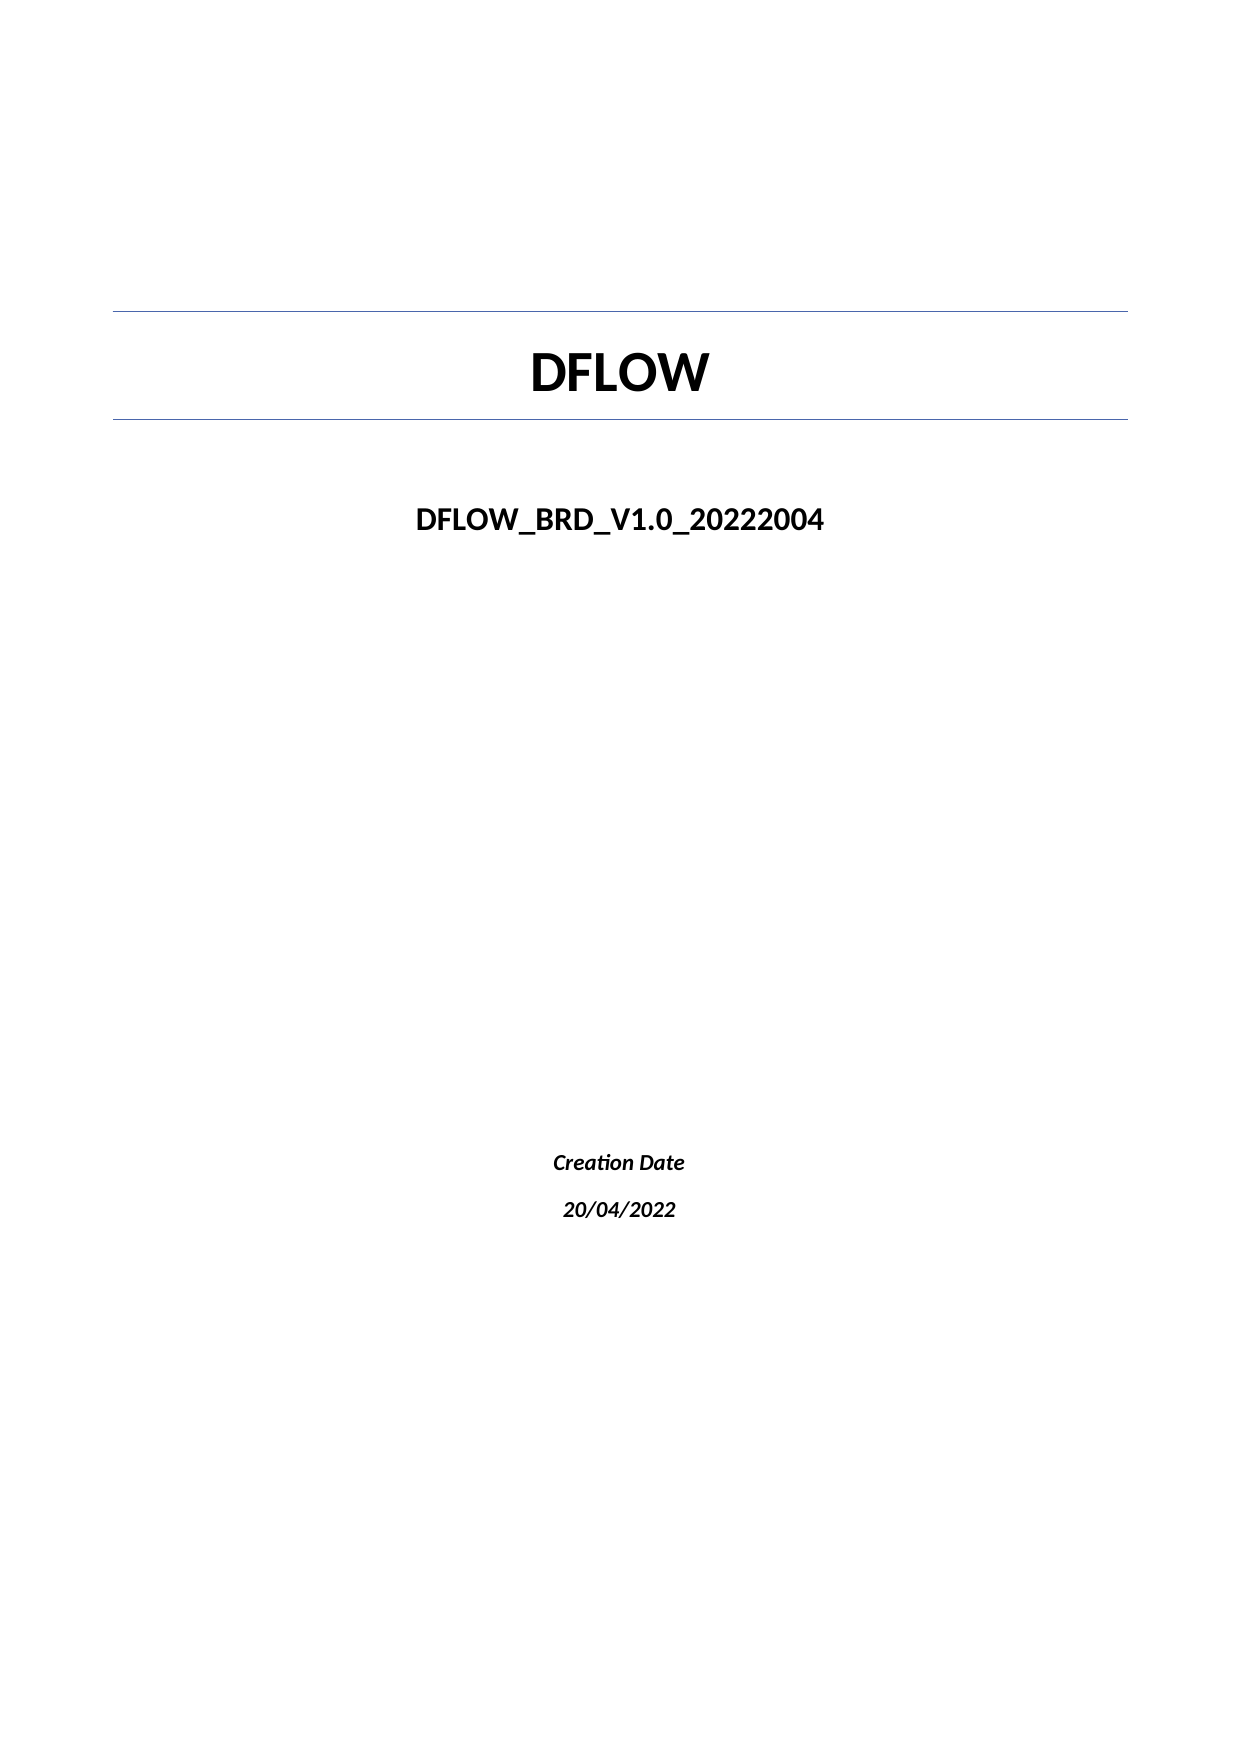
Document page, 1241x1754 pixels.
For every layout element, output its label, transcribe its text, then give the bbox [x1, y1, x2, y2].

text DFLOW_BRD_V1.0_20222004 [112, 498, 1128, 539]
text Creation Date [112, 1148, 1128, 1176]
text 20/04/2022 [112, 1195, 1128, 1223]
text DFLOW [112, 312, 1128, 420]
